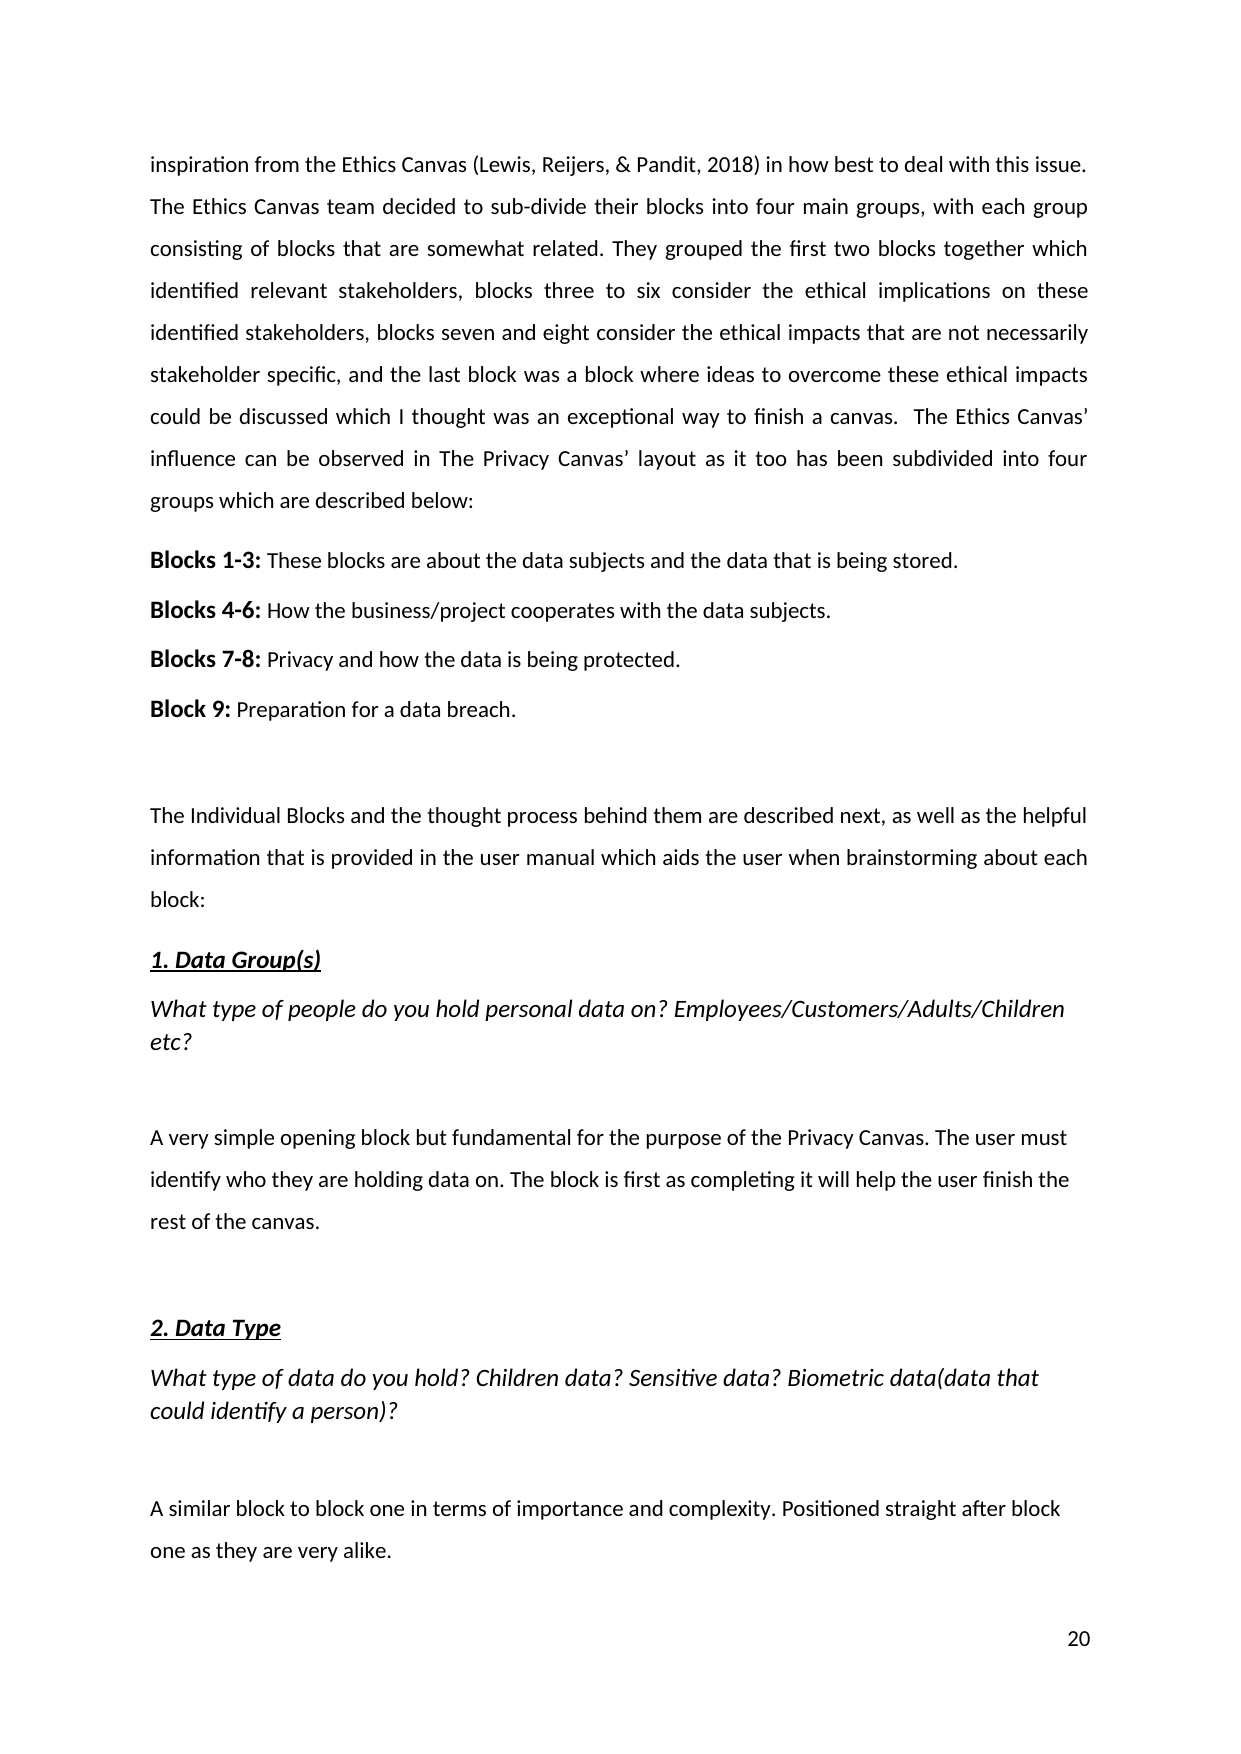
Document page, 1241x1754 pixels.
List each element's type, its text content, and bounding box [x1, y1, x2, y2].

text Block 9: Preparation for a data breach. [150, 693, 1090, 724]
text The Individual Blocks and the thought process behind them are described next, as well as the helpful information that is provided in the user manual which aids the user when brainstorming about each block: [150, 801, 1090, 913]
text What type of people do you hold personal data on? Employees/Customers/Adults/Children etc? [150, 994, 1090, 1057]
text Blocks 7-8: Privacy and how the data is being protected. [150, 644, 1090, 674]
text A similar block to block one in terms of importance and complexity. Positioned straight after block one as they are very alike. [150, 1494, 1090, 1564]
text 2. Data Type [150, 1312, 1090, 1343]
text Blocks 4-6: How the business/project cooperates with the data subjects. [150, 594, 1090, 624]
text What type of data do you hold? Children data? Sensitive data? Biometric data(data that could identify a person)? [150, 1362, 1090, 1426]
text A very simple opening block but fundamental for the purpose of the Privacy Canvas. The user must identify who they are holding data on. The block is first as completing it will help the user finish the rest of the canvas. [150, 1123, 1090, 1235]
text Blocks 1-3: These blocks are about the data subjects and the data that is being stored. [150, 544, 1090, 575]
text 1. Data Group(s) [150, 944, 1090, 974]
